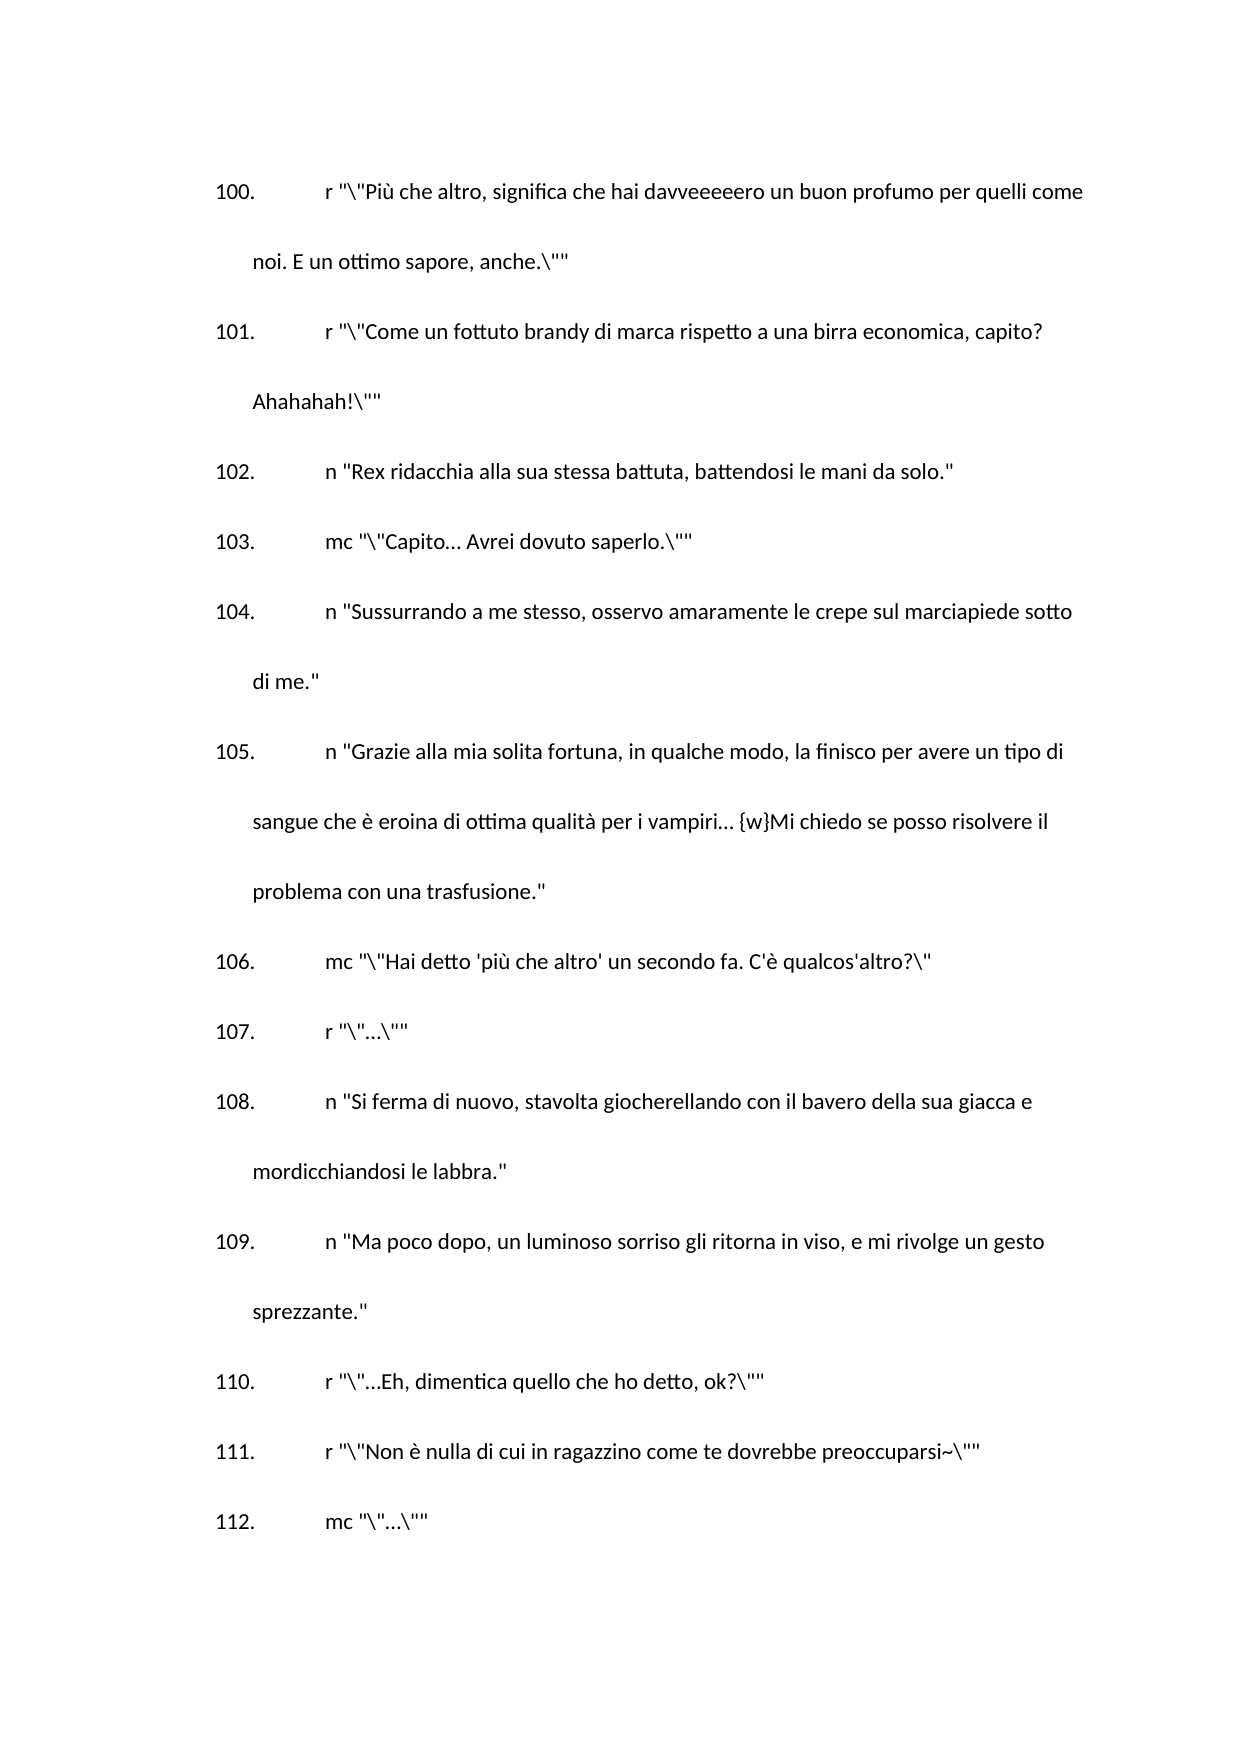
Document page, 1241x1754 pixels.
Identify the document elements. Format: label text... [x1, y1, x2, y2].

list r "\"Non è nulla di cui in ragazzino come te dovrebbe preoccuparsi~\"" [215, 1437, 1092, 1465]
list mc "\"Capito… Avrei dovuto saperlo.\"" [215, 527, 1092, 555]
list r "\"…Eh, dimentica quello che ho detto, ok?\"" [215, 1367, 1092, 1395]
list r "\"Come un fottuto brandy di marca rispetto a una birra economica, capito? Ahahahah!\"" [215, 317, 1092, 415]
list n "Sussurrando a me stesso, osservo amaramente le crepe sul marciapiede sotto di me." [215, 597, 1092, 695]
list mc "\"Hai detto 'più che altro' un secondo fa. C'è qualcos'altro?\" [215, 947, 1092, 975]
list n "Si ferma di nuovo, stavolta giocherellando con il bavero della sua giacca e mordicchiandosi le labbra." [215, 1087, 1092, 1185]
list r "\"…\"" [215, 1017, 1092, 1045]
list n "Grazie alla mia solita fortuna, in qualche modo, la finisco per avere un tipo di sangue che è eroina di ottima qualità per i vampiri… {w}Mi chiedo se posso risolvere il problema con una trasfusione." [215, 737, 1092, 905]
list mc "\"…\"" [215, 1507, 1092, 1535]
list n "Ma poco dopo, un luminoso sorriso gli ritorna in viso, e mi rivolge un gesto sprezzante." [215, 1227, 1092, 1325]
list r "\"Più che altro, significa che hai davveeeeero un buon profumo per quelli come noi. E un ottimo sapore, anche.\"" [215, 177, 1092, 275]
list n "Rex ridacchia alla sua stessa battuta, battendosi le mani da solo." [215, 457, 1092, 485]
